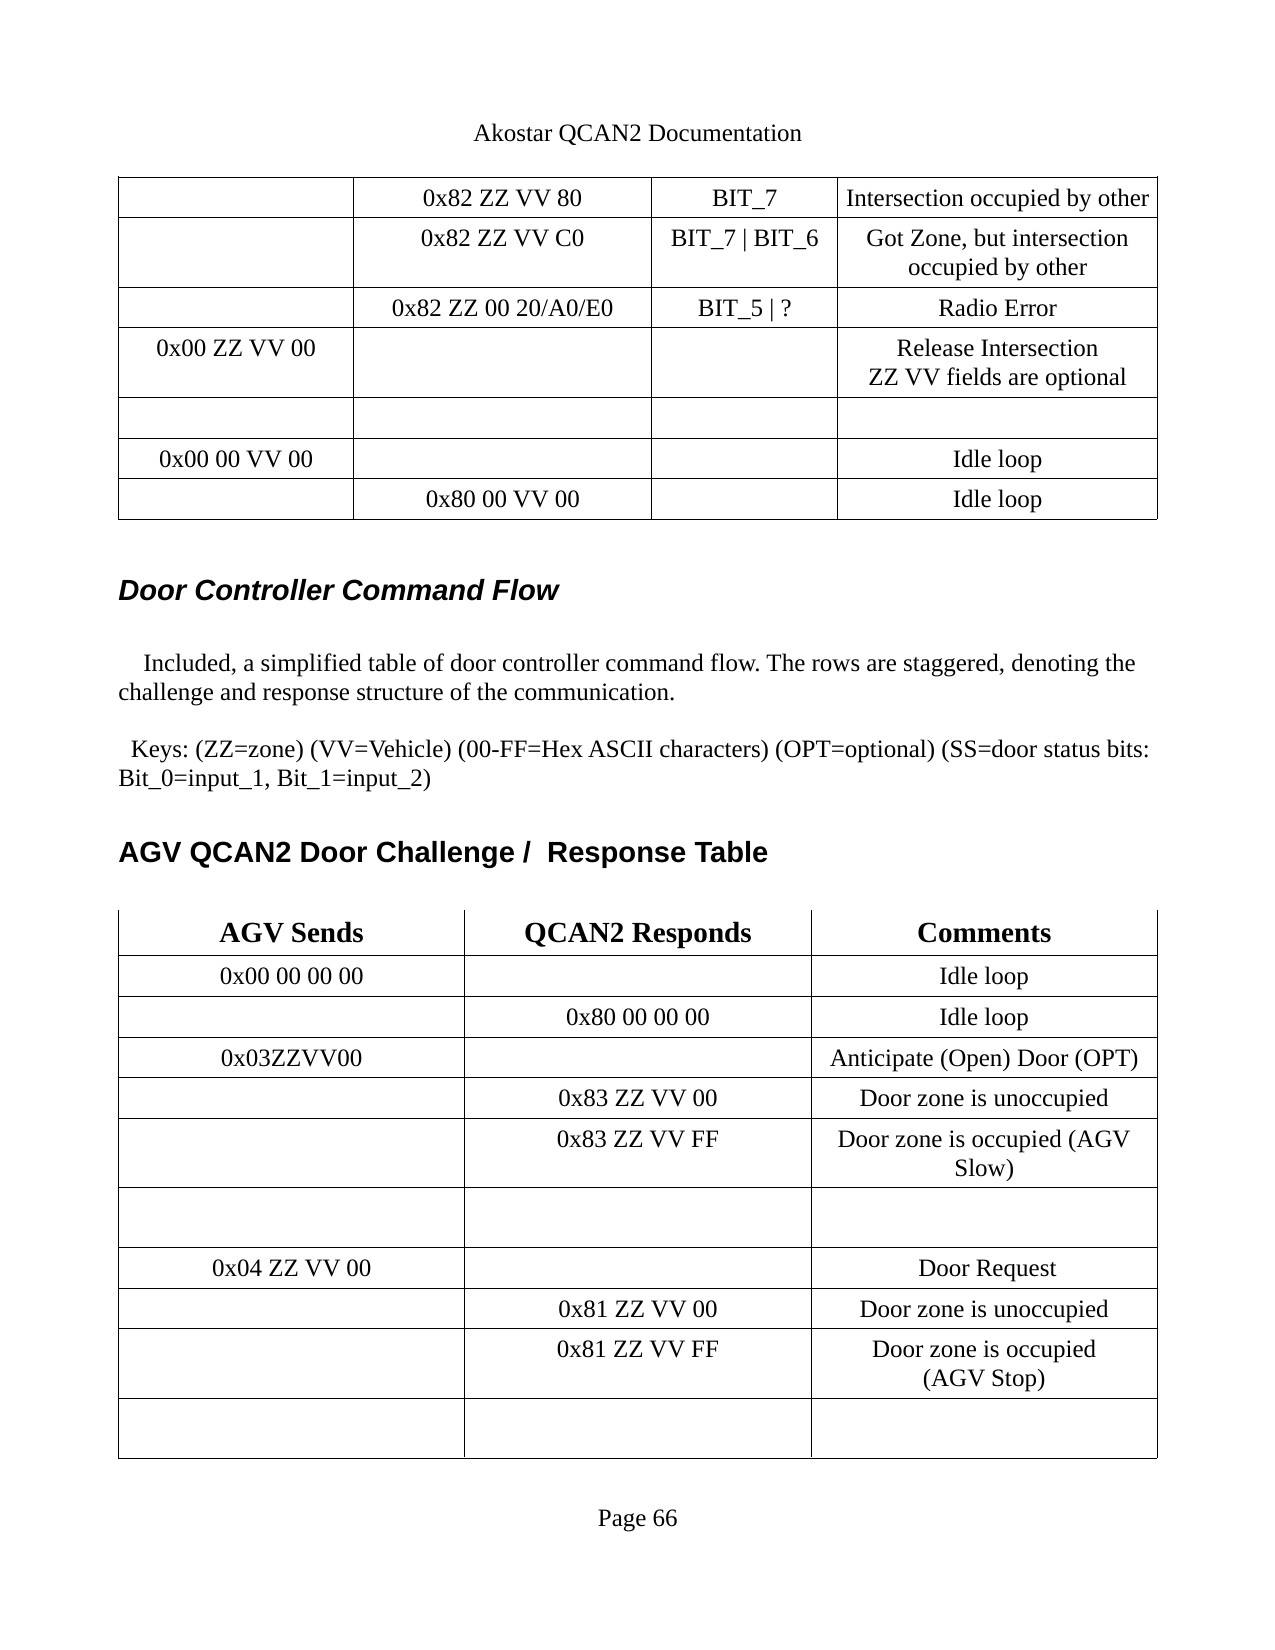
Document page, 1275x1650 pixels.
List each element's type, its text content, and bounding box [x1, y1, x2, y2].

table_cell Idle loop [812, 997, 1157, 1036]
text Keys: (ZZ=zone) (VV=Vehicle) (00-FF=Hex ASCII characters) (OPT=optional) (SS=door status bits: Bit_0=input_1, Bit_1=input_2) [118, 734, 1157, 792]
table_cell 0x82 ZZ VV C0 [354, 218, 651, 287]
table_cell 0x04 ZZ VV 00 [119, 1248, 464, 1288]
table_header AGV Sends [119, 910, 464, 955]
table_cell Release Intersection ZZ VV fields are optional [838, 328, 1157, 397]
table_cell Idle loop [838, 479, 1157, 519]
table_cell BIT_5 | ? [652, 288, 837, 327]
subtitle Door Controller Command Flow [118, 573, 1157, 607]
table_cell [465, 1188, 811, 1247]
table_cell 0x00 00 VV 00 [119, 439, 353, 478]
table_cell [119, 997, 464, 1036]
table_cell [465, 956, 811, 996]
table_cell [119, 1078, 464, 1118]
table_cell 0x00 ZZ VV 00 [119, 328, 353, 397]
table_cell [465, 1248, 811, 1288]
table_cell BIT_7 [652, 178, 837, 217]
table_cell 0x03ZZVV00 [119, 1038, 464, 1077]
table_cell [812, 1188, 1157, 1247]
table_cell Intersection occupied by other [838, 178, 1157, 217]
table_cell [465, 1399, 811, 1457]
table_cell Got Zone, but intersection occupied by other [838, 218, 1157, 287]
table_cell [119, 1119, 464, 1187]
table_cell [119, 398, 353, 437]
table_cell 0x00 00 00 00 [119, 956, 464, 996]
table_cell [812, 1399, 1157, 1457]
table_header QCAN2 Responds [465, 910, 811, 955]
subtitle AGV QCAN2 Door Challenge / Response Table [118, 835, 1157, 869]
table_cell 0x83 ZZ VV FF [465, 1119, 811, 1187]
table_cell [119, 1289, 464, 1328]
text Included, a simplified table of door controller command flow. The rows are staggered, denoting the challenge and response structure of the communication. [118, 648, 1157, 706]
table_cell 0x82 ZZ VV 80 [354, 178, 651, 217]
table_cell [354, 398, 651, 437]
table_cell Door zone is unoccupied [812, 1289, 1157, 1328]
table_cell Door Request [812, 1248, 1157, 1288]
table_cell Door zone is unoccupied [812, 1078, 1157, 1118]
table_cell 0x82 ZZ 00 20/A0/E0 [354, 288, 651, 327]
table_cell [652, 398, 837, 437]
table_cell [119, 178, 353, 217]
table_cell [465, 1038, 811, 1077]
table_cell [354, 328, 651, 397]
table_cell Idle loop [838, 439, 1157, 478]
table_cell [652, 479, 837, 519]
table_cell Anticipate (Open) Door (OPT) [812, 1038, 1157, 1077]
table_cell BIT_7 | BIT_6 [652, 218, 837, 287]
table_cell [652, 328, 837, 397]
table_cell [354, 439, 651, 478]
table_cell [119, 218, 353, 287]
table_cell 0x83 ZZ VV 00 [465, 1078, 811, 1118]
table_cell 0x80 00 VV 00 [354, 479, 651, 519]
table_cell Door zone is occupied (AGV Stop) [812, 1329, 1157, 1398]
table_cell [838, 398, 1157, 437]
table_cell [119, 288, 353, 327]
table_cell 0x81 ZZ VV 00 [465, 1289, 811, 1328]
table_cell [119, 1399, 464, 1457]
table_cell [119, 1188, 464, 1247]
table_cell 0x80 00 00 00 [465, 997, 811, 1036]
table_header Comments [812, 910, 1157, 955]
table_cell [652, 439, 837, 478]
table_cell Door zone is occupied (AGV Slow) [812, 1119, 1157, 1187]
table_cell Radio Error [838, 288, 1157, 327]
table_cell [119, 1329, 464, 1398]
table_cell Idle loop [812, 956, 1157, 996]
table_cell [119, 479, 353, 519]
table_cell 0x81 ZZ VV FF [465, 1329, 811, 1398]
